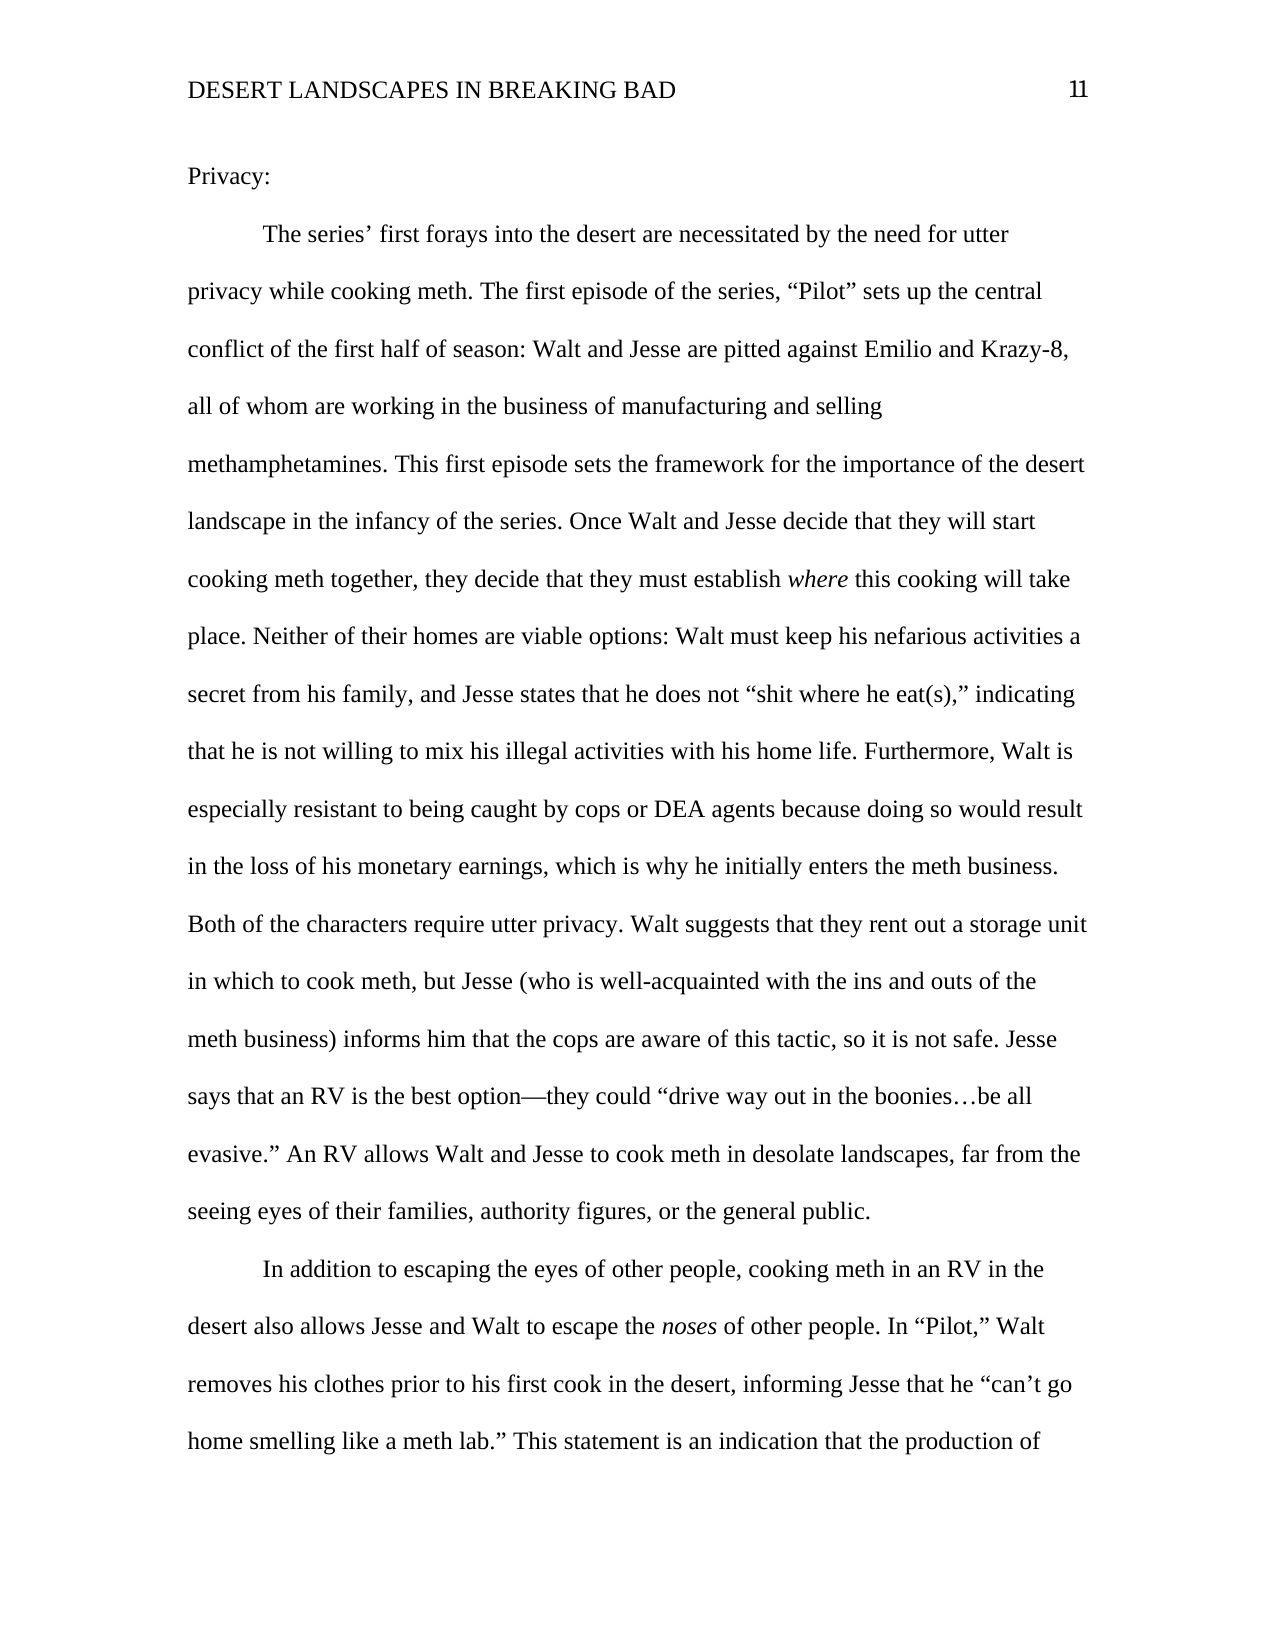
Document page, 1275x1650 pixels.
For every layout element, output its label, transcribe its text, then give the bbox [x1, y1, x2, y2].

text The series’ first forays into the desert are necessitated by the need for utter privacy while cooking meth. The first episode of the series, “Pilot” sets up the central conflict of the first half of season: Walt and Jesse are pitted against Emilio and Krazy-8, all of whom are working in the business of manufacturing and selling methamphetamines. This first episode sets the framework for the importance of the desert landscape in the infancy of the series. Once Walt and Jesse decide that they will start cooking meth together, they decide that they must establish where this cooking will take place. Neither of their homes are viable options: Walt must keep his nefarious activities a secret from his family, and Jesse states that he does not “shit where he eat(s),” indicating that he is not willing to mix his illegal activities with his home life. Furthermore, Walt is especially resistant to being caught by cops or DEA agents because doing so would result in the loss of his monetary earnings, which is why he initially enters the meth business. Both of the characters require utter privacy. Walt suggests that they rent out a storage unit in which to cook meth, but Jesse (who is well-acquainted with the ins and outs of the meth business) informs him that the cops are aware of this tactic, so it is not safe. Jesse says that an RV is the best option—they could “drive way out in the boonies…be all evasive.” An RV allows Walt and Jesse to cook meth in desolate landscapes, far from the seeing eyes of their families, authority figures, or the general public. [187, 219, 1087, 1225]
text Privacy: [187, 161, 1087, 190]
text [187, 1254, 1087, 1455]
